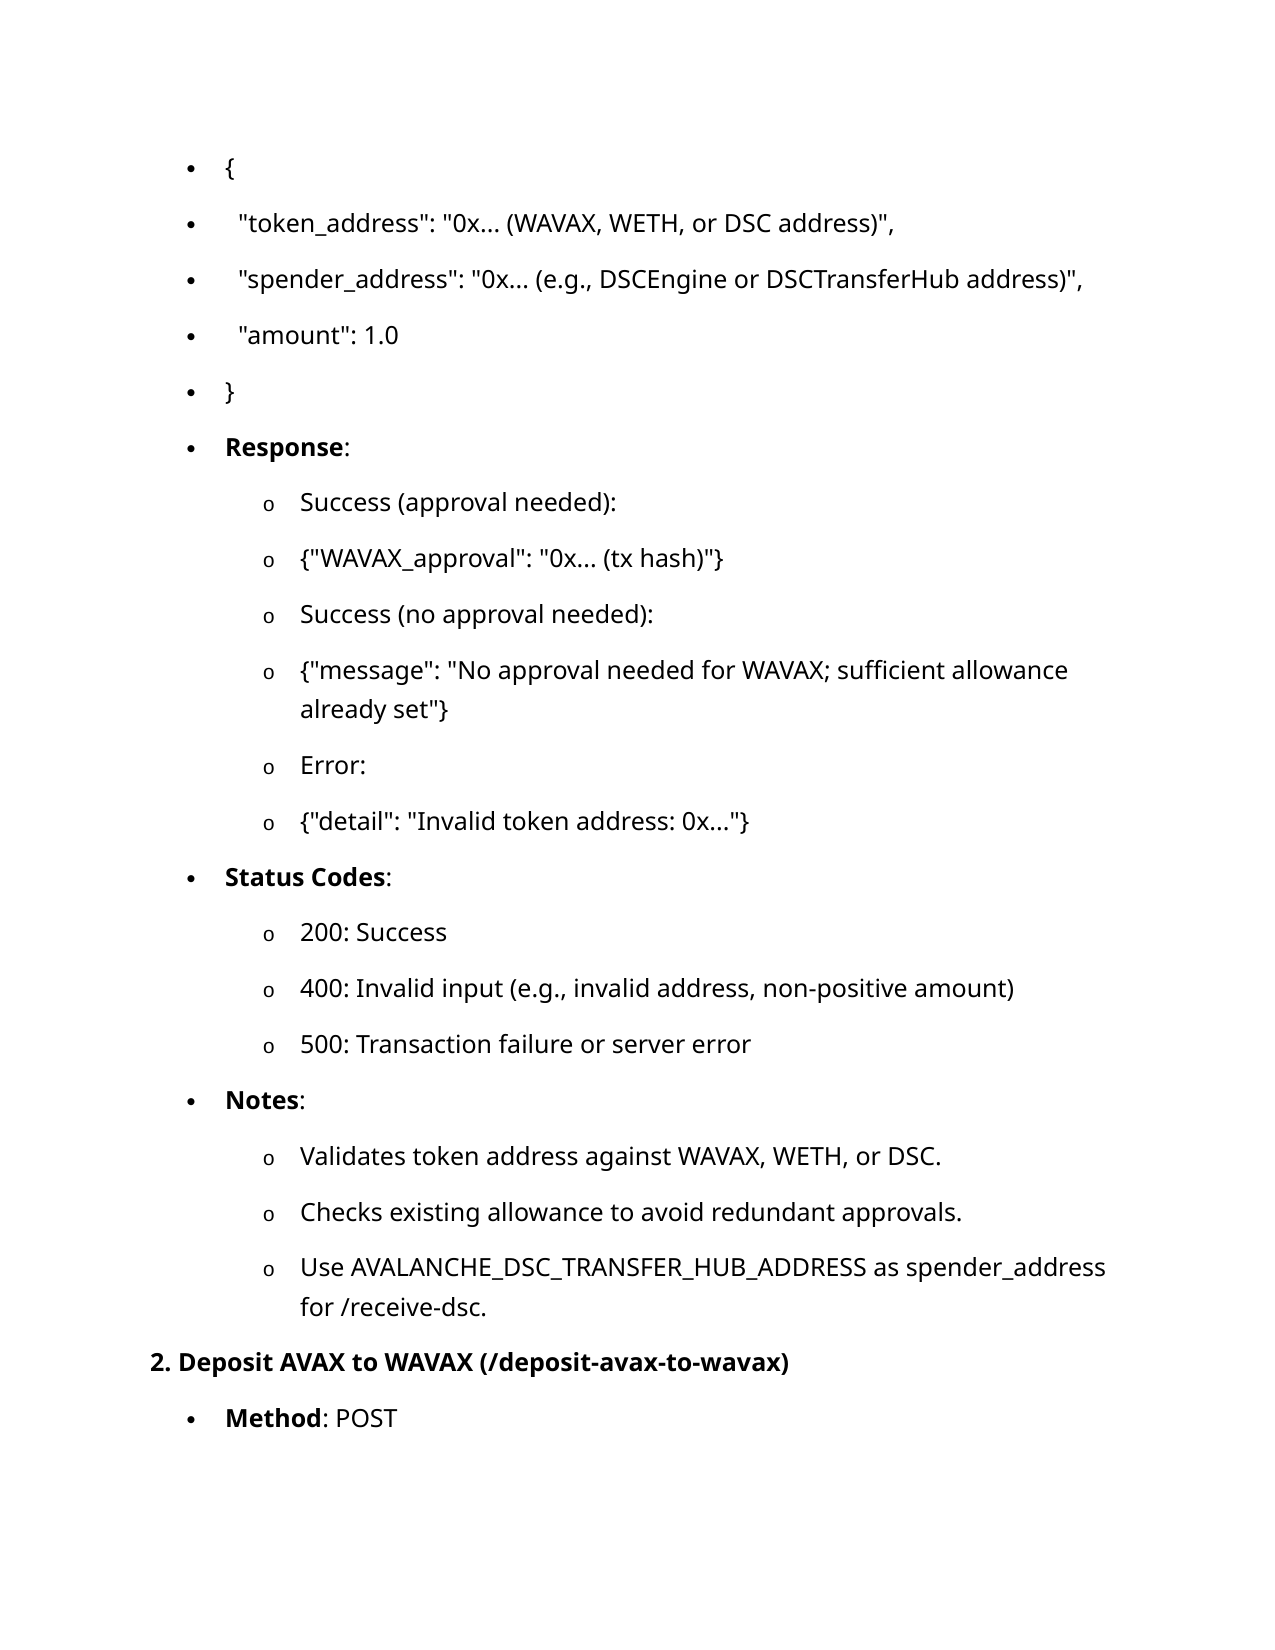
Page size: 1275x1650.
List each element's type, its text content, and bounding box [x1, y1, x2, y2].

list "spender_address": "0x... (e.g., DSCEngine or DSCTransferHub address)", [187, 262, 1125, 296]
list {"message": "No approval needed for WAVAX; sufficient allowance already set"} [262, 652, 1125, 726]
list Method: POST [187, 1401, 1125, 1435]
list Notes: [187, 1082, 1125, 1117]
list Success (no approval needed): [262, 597, 1125, 631]
list { [187, 150, 1125, 184]
list {"WAVAX_approval": "0x... (tx hash)"} [262, 541, 1125, 575]
list 200: Success [262, 915, 1125, 949]
text 2. Deposit AVAX to WAVAX (/deposit-avax-to-wavax) [150, 1345, 1125, 1379]
list "token_address": "0x... (WAVAX, WETH, or DSC address)", [187, 206, 1125, 240]
list Success (approval needed): [262, 485, 1125, 519]
list Validates token address against WAVAX, WETH, or DSC. [262, 1138, 1125, 1172]
list Response: [187, 429, 1125, 463]
list Checks existing allowance to avoid redundant approvals. [262, 1194, 1125, 1228]
list {"detail": "Invalid token address: 0x..."} [262, 803, 1125, 837]
list Status Codes: [187, 859, 1125, 893]
list 400: Invalid input (e.g., invalid address, non-positive amount) [262, 971, 1125, 1005]
list } [187, 373, 1125, 407]
list "amount": 1.0 [187, 317, 1125, 352]
list 500: Transaction failure or server error [262, 1027, 1125, 1061]
list Use AVALANCHE_DSC_TRANSFER_HUB_ADDRESS as spender_address for /receive-dsc. [262, 1250, 1125, 1323]
list Error: [262, 747, 1125, 782]
